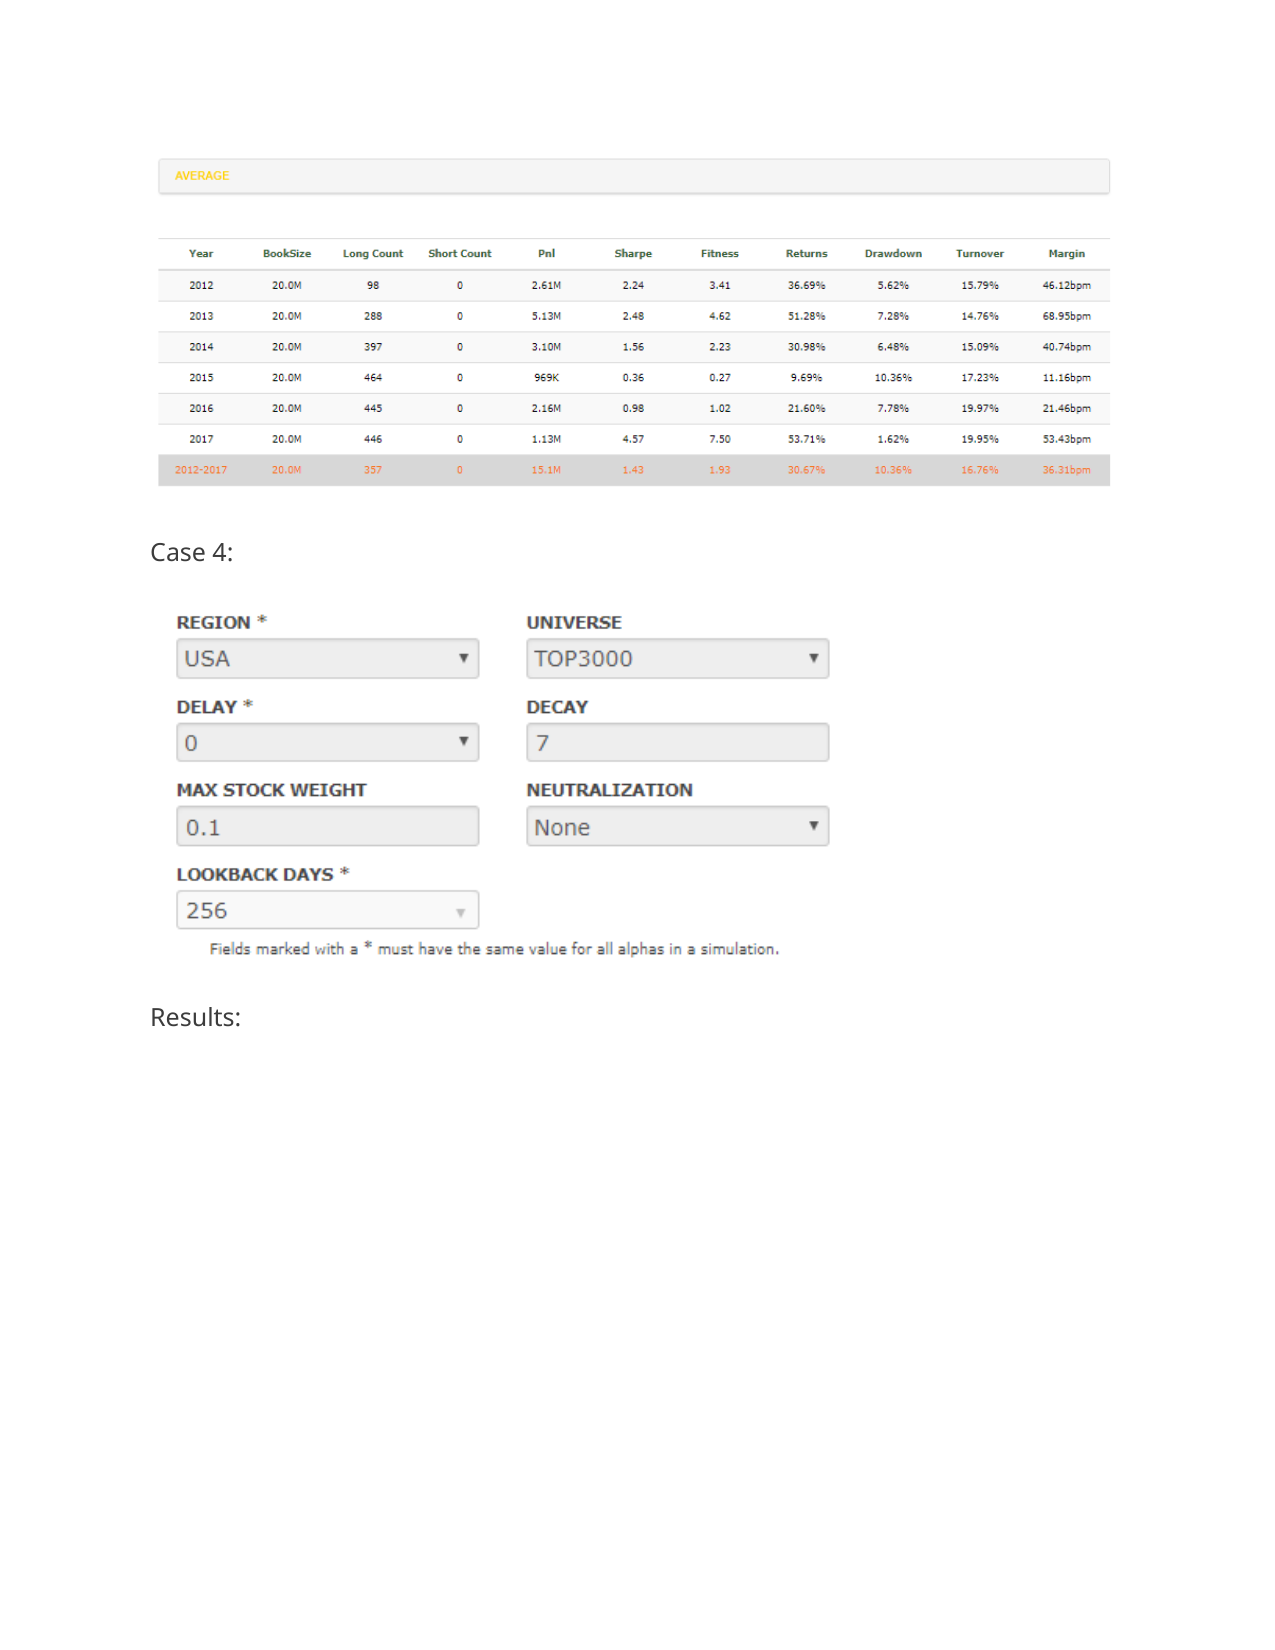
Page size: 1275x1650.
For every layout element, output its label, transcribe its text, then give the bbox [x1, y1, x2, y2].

picture [150, 604, 858, 964]
picture [150, 150, 1125, 500]
text Case 4: [150, 535, 1125, 569]
text Results: [150, 999, 1125, 1033]
